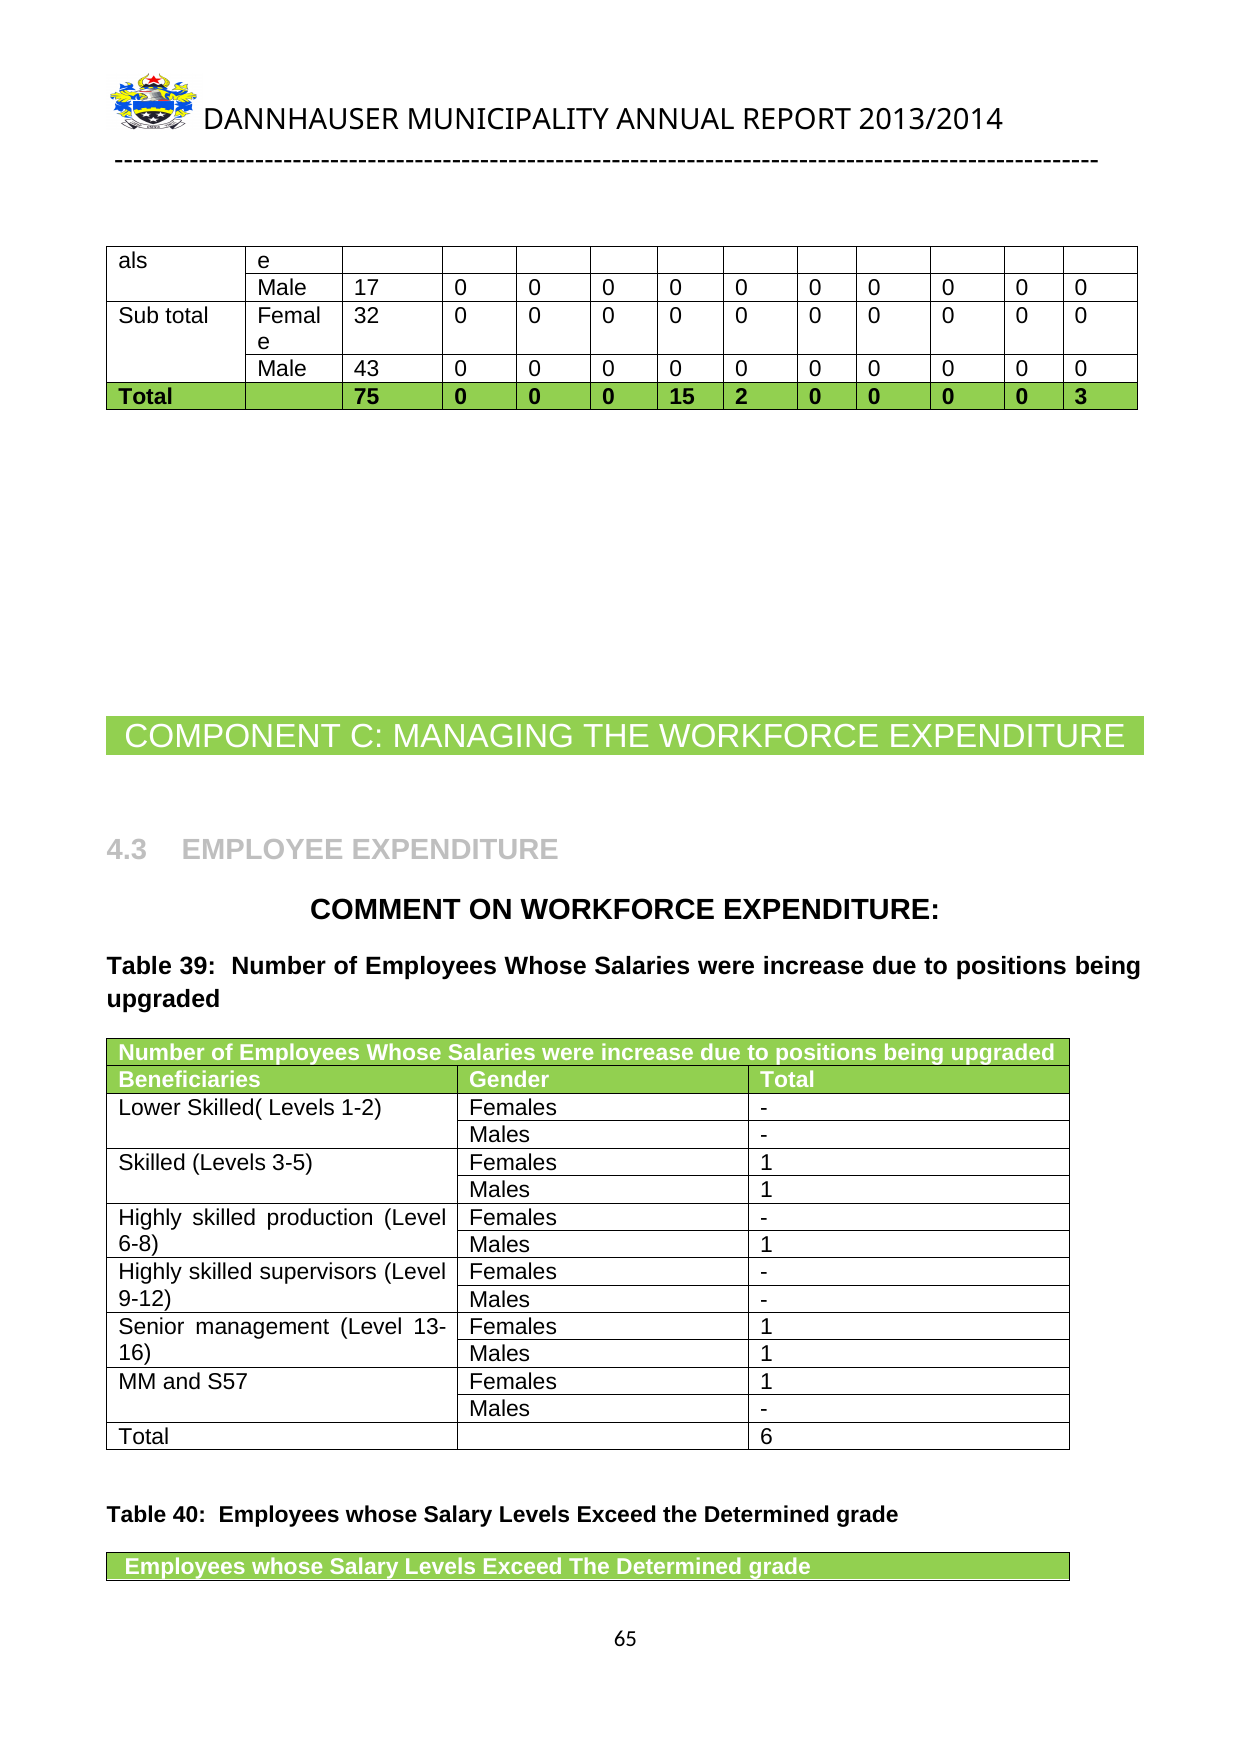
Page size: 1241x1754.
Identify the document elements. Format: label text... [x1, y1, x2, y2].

table_cell 0 [857, 302, 930, 354]
table_cell 0 [517, 247, 590, 273]
table_cell - [749, 1094, 1069, 1120]
table_cell Males [458, 1395, 748, 1422]
table_cell 0 [798, 383, 856, 409]
table_cell 3 [1064, 383, 1137, 409]
table_cell Males [458, 1176, 748, 1202]
table_cell Males [458, 1340, 748, 1367]
table_cell 0 [517, 302, 590, 354]
table_cell 0 [1005, 355, 1063, 382]
table_cell [458, 1423, 748, 1449]
table_cell 0 [798, 247, 856, 273]
table_cell 0 [1005, 274, 1063, 301]
table_cell - [749, 1204, 1069, 1230]
table_cell 0 [857, 274, 930, 301]
table_cell Total [107, 383, 245, 409]
table_cell 0 [931, 383, 1004, 409]
table_cell 0 [658, 247, 723, 273]
table_cell 0 [931, 355, 1004, 382]
table_cell 43 [343, 355, 442, 382]
table_cell Males [458, 1121, 748, 1148]
table_cell - [749, 1121, 1069, 1148]
table_cell Females [458, 1368, 748, 1394]
table_cell 0 [857, 247, 930, 273]
table_cell 0 [658, 355, 723, 382]
table_cell Male [246, 274, 342, 301]
table_cell Gender [458, 1066, 748, 1093]
table_cell 1 [749, 1368, 1069, 1394]
text COMMENT ON WORKFORCE EXPENDITURE: [106, 892, 1144, 925]
table_cell Males [458, 1231, 748, 1257]
table_cell 6 [749, 1423, 1069, 1449]
table_cell 0 [931, 274, 1004, 301]
table_cell 0 [724, 355, 797, 382]
table_cell 0 [931, 302, 1004, 354]
table_cell 0 [1064, 302, 1137, 354]
table_cell 0 [443, 383, 516, 409]
table_cell MM and S57 [107, 1368, 457, 1422]
table_cell 1 [749, 1149, 1069, 1175]
table_cell 0 [1064, 247, 1137, 273]
table_cell 0 [724, 247, 797, 273]
table_cell Highly skilled supervisors (Level 9-12) [107, 1258, 457, 1312]
table_cell Skilled (Levels 3-5) [107, 1149, 457, 1202]
picture [106, 73, 203, 130]
table_cell Females [458, 1149, 748, 1175]
table_cell Total [107, 1423, 457, 1449]
text Table 39: Number of Employees Whose Salaries were increase due to positions being upgraded [106, 951, 1144, 1013]
table_cell Lower Skilled( Levels 1-2) [107, 1094, 457, 1148]
table_cell 0 [443, 355, 516, 382]
table_cell 0 [658, 302, 723, 354]
text Table 40: Employees whose Salary Levels Exceed the Determined grade [106, 1501, 1144, 1527]
table_header Number of Employees Whose Salaries were increase due to positions being upgraded [107, 1039, 1069, 1065]
table_cell 0 [517, 383, 590, 409]
text COMPONENT C: MANAGING THE WORKFORCE EXPENDITURE [106, 716, 1144, 755]
table_cell 0 [591, 383, 657, 409]
table_cell Senior management (Level 13-16) [107, 1313, 457, 1367]
table_cell 21 [343, 247, 442, 273]
table_cell 0 [931, 247, 1004, 273]
table_cell 1 [749, 1231, 1069, 1257]
table_cell 0 [517, 355, 590, 382]
table_cell Female [246, 302, 342, 354]
text 4.3 EMPLOYEE EXPENDITURE [106, 832, 1144, 866]
table_cell 17 [343, 274, 442, 301]
table_cell 0 [1005, 302, 1063, 354]
table_cell 0 [591, 355, 657, 382]
table_cell 0 [658, 274, 723, 301]
table_cell 0 [1064, 274, 1137, 301]
table_cell 0 [1005, 383, 1063, 409]
table_cell 1 [749, 1340, 1069, 1367]
table_cell [246, 383, 342, 409]
table_cell - [749, 1286, 1069, 1312]
table_cell 0 [724, 274, 797, 301]
table_cell Males [458, 1286, 748, 1312]
table_cell - [749, 1395, 1069, 1422]
table_cell 0 [798, 355, 856, 382]
table_cell Highly skilled production (Level 6-8) [107, 1204, 457, 1257]
table_cell Male [246, 355, 342, 382]
table_cell 2 [724, 383, 797, 409]
table_cell Females [458, 1094, 748, 1120]
table_cell 0 [443, 247, 516, 273]
table_cell 0 [443, 302, 516, 354]
table_cell Female [246, 247, 342, 273]
table_cell 0 [1064, 355, 1137, 382]
table_cell - [749, 1258, 1069, 1284]
table_header Employees whose Salary Levels Exceed The Determined grade [107, 1553, 1069, 1579]
table_cell 0 [798, 274, 856, 301]
table_cell 0 [798, 302, 856, 354]
table_cell 0 [591, 247, 657, 273]
table_cell Females [458, 1204, 748, 1230]
table_cell 0 [857, 383, 930, 409]
table_cell Professionals [107, 247, 245, 301]
table_cell 32 [343, 302, 442, 354]
table_cell Females [458, 1313, 748, 1339]
table_cell 0 [857, 355, 930, 382]
table_cell 1 [749, 1313, 1069, 1339]
table_cell Females [458, 1258, 748, 1284]
table_cell 0 [1005, 247, 1063, 273]
table_cell Sub total [107, 302, 245, 382]
table_cell 1 [749, 1176, 1069, 1202]
table_cell 0 [443, 274, 516, 301]
table_cell 0 [724, 302, 797, 354]
table_cell 0 [517, 274, 590, 301]
table_cell Total [749, 1066, 1069, 1093]
table_cell 0 [591, 274, 657, 301]
table_cell 75 [343, 383, 442, 409]
table_cell 15 [658, 383, 723, 409]
table_cell 0 [591, 302, 657, 354]
table_cell Beneficiaries [107, 1066, 457, 1093]
